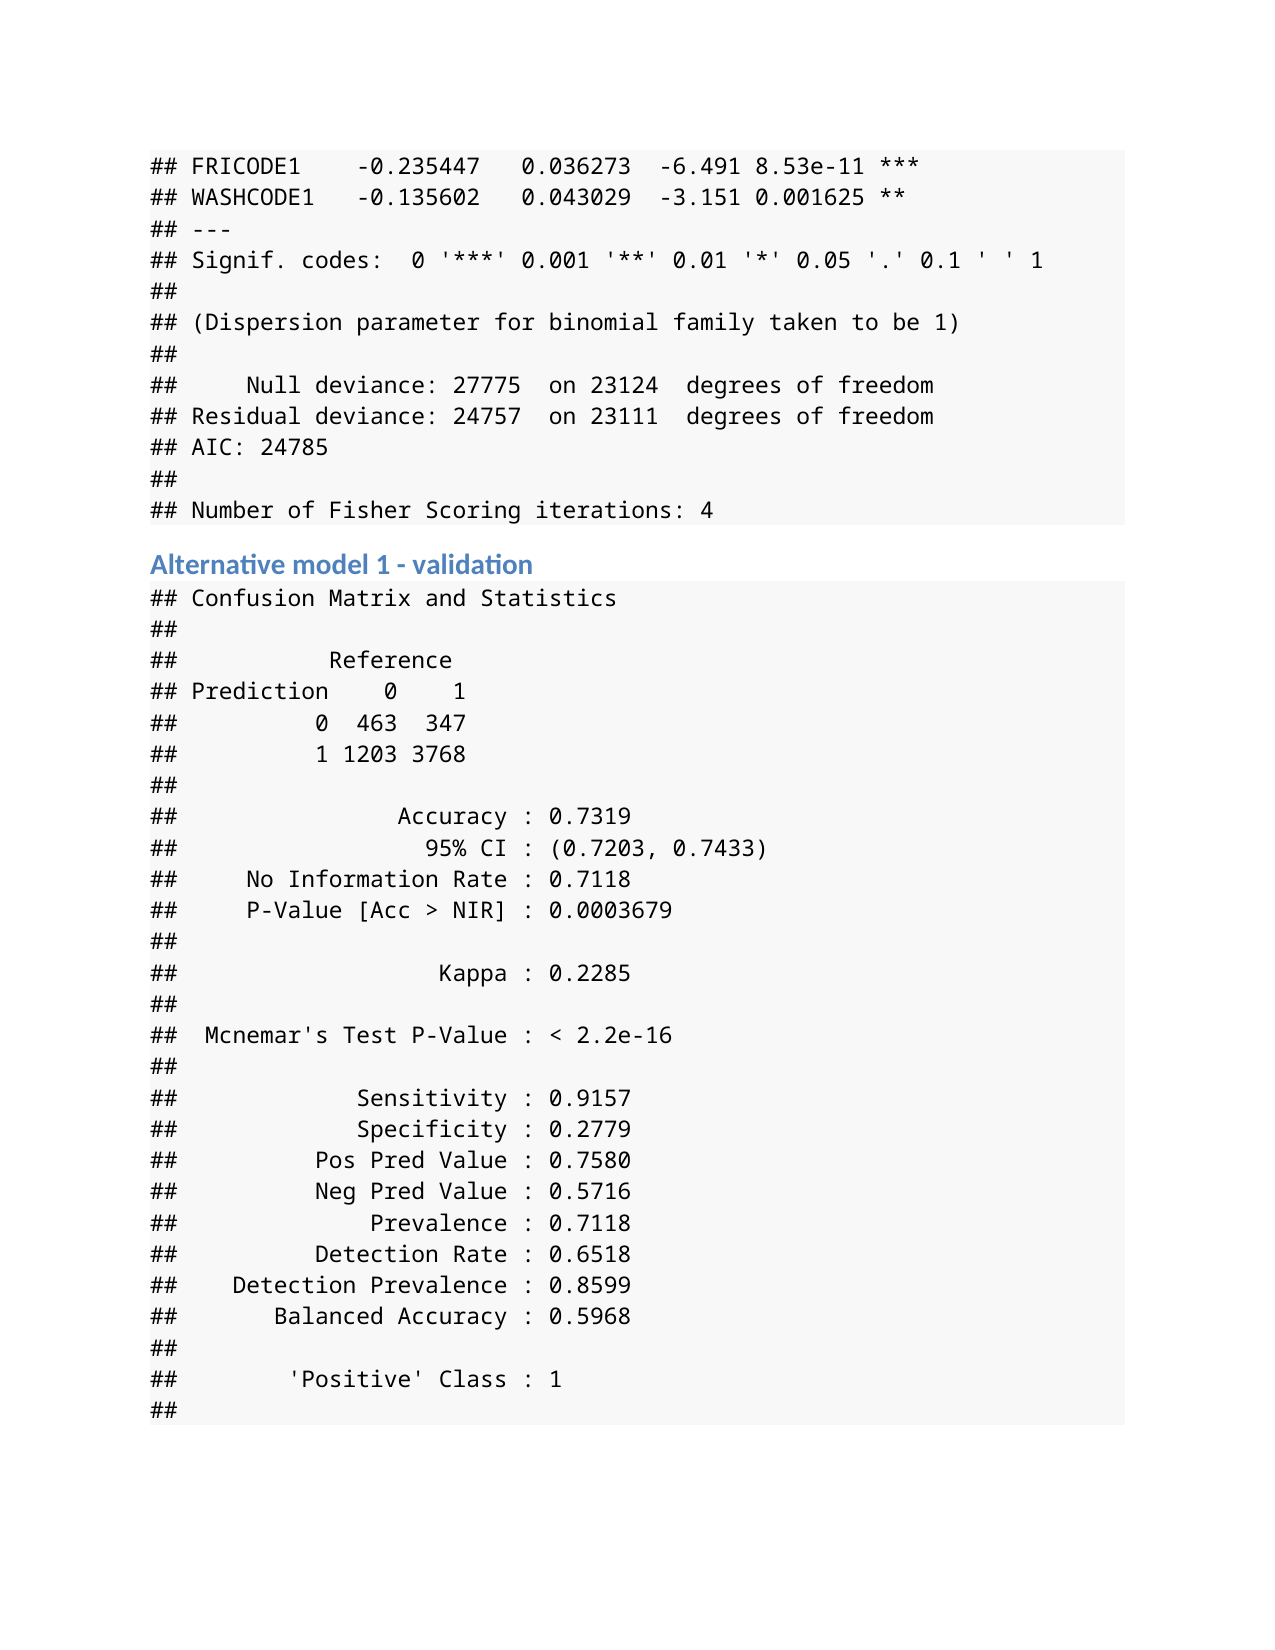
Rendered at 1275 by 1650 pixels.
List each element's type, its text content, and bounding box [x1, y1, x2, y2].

text ## Confusion Matrix and Statistics ## ## Reference ## Prediction 0 1 ## 0 463 347 ## 1 1203 3768 ## ## Accuracy : 0.7319 ## 95% CI : (0.7203, 0.7433) ## No Information Rate : 0.7118 ## P-Value [Acc > NIR] : 0.0003679 ## ## Kappa : 0.2285 ## ## Mcnemar's Test P-Value : < 2.2e-16 ## ## Sensitivity : 0.9157 ## Specificity : 0.2779 ## Pos Pred Value : 0.7580 ## Neg Pred Value : 0.5716 ## Prevalence : 0.7118 ## Detection Rate : 0.6518 ## Detection Prevalence : 0.8599 ## Balanced Accuracy : 0.5968 ## ## 'Positive' Class : 1 ## [150, 581, 1125, 1425]
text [150, 150, 1125, 525]
subtitle Alternative model 1 - validation [150, 546, 1125, 581]
